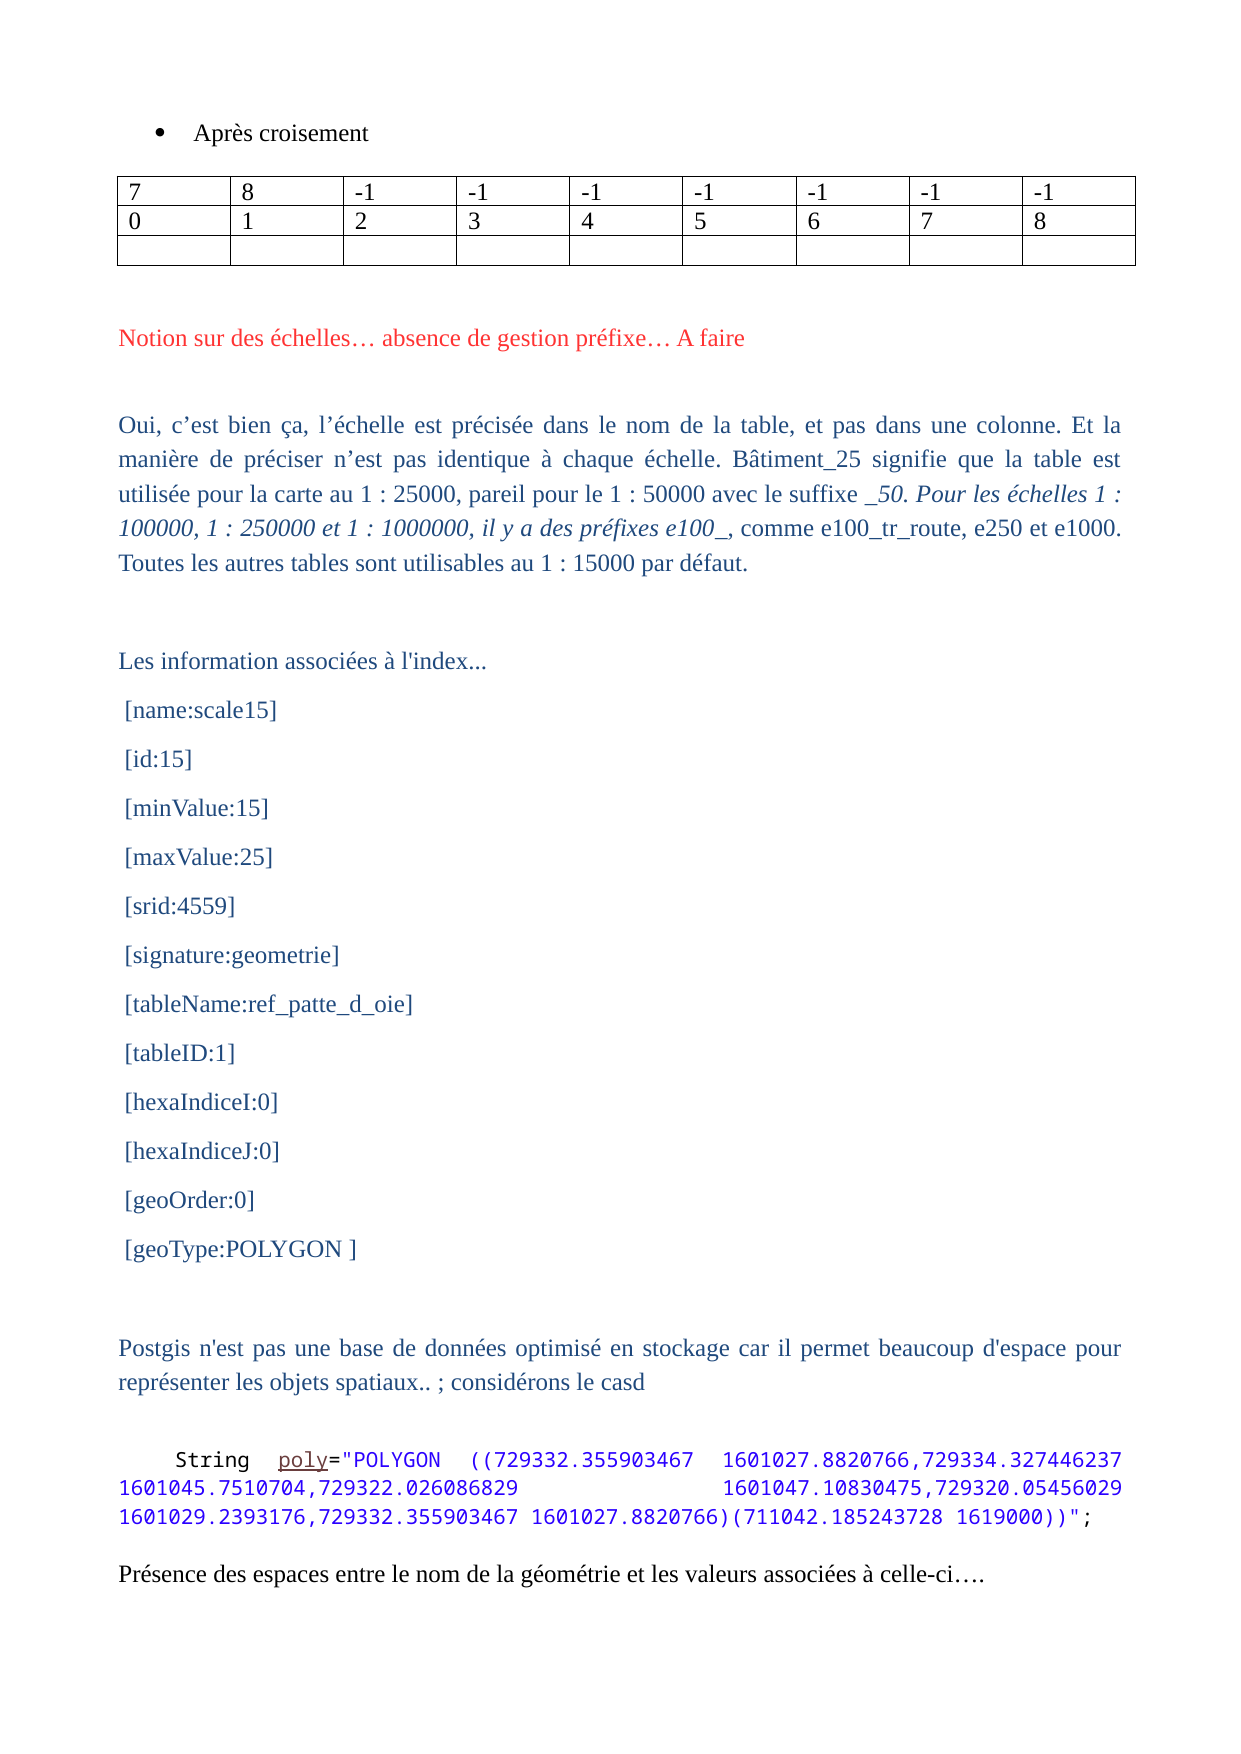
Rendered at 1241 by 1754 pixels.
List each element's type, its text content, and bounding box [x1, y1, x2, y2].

text String poly="POLYGON ((729332.355903467 1601027.8820766,729334.327446237 1601045.7510704,729322.026086829 1601047.10830475,729320.05456029 1601029.2393176,729332.355903467 1601027.8820766)(711042.185243728 1619000))"; [118, 1445, 1122, 1530]
text [hexaIndiceJ:0] [118, 1136, 1122, 1165]
text [minValue:15] [118, 793, 1122, 822]
table_cell 6 [797, 206, 909, 235]
table_header -1 [910, 177, 1022, 205]
text Notion sur des échelles… absence de gestion préfixe… A faire [118, 323, 1122, 352]
text [tableName:ref_patte_d_oie] [118, 989, 1122, 1018]
table_cell 4 [570, 206, 682, 235]
table_header -1 [1023, 177, 1135, 205]
table_cell [457, 236, 569, 265]
text [name:scale15] [118, 695, 1122, 724]
table_cell [118, 236, 230, 265]
table_cell [1023, 236, 1135, 265]
table_cell [910, 236, 1022, 265]
table_header -1 [797, 177, 909, 205]
table_cell [231, 236, 343, 265]
text [signature:geometrie] [118, 940, 1122, 969]
text [geoType:POLYGON ] [118, 1234, 1122, 1263]
table_cell [797, 236, 909, 265]
table_cell [570, 236, 682, 265]
table_header -1 [570, 177, 682, 205]
text Oui, c’est bien ça, l’échelle est précisée dans le nom de la table, et pas dans une colonne. Et la manière de préciser n’est pas identique à chaque échelle. Bâtiment_25 signifie que la table est utilisée pour la carte au 1 : 25000, pareil pour le 1 : 50000 avec le suffixe _50. Pour les échelles 1 : 100000, 1 : 250000 et 1 : 1000000, il y a des préfixes e100_, comme e100_tr_route, e250 et e1000. Toutes les autres tables sont utilisables au 1 : 15000 par défaut. [118, 410, 1122, 576]
text Les information associées à l'index... [118, 646, 1122, 674]
text Postgis n'est pas une base de données optimisé en stockage car il permet beaucoup d'espace pour représenter les objets spatiaux.. ; considérons le casd [118, 1333, 1122, 1396]
table_cell [344, 236, 456, 265]
text [hexaIndiceI:0] [118, 1087, 1122, 1116]
list Après croisement [156, 118, 1122, 147]
table_cell 1 [231, 206, 343, 235]
table_cell 2 [344, 206, 456, 235]
table_header -1 [683, 177, 796, 205]
table_cell 8 [1023, 206, 1135, 235]
text [id:15] [118, 744, 1122, 773]
table_header -1 [344, 177, 456, 205]
table_cell 0 [118, 206, 230, 235]
table_cell 5 [683, 206, 796, 235]
table_header 8 [231, 177, 343, 205]
table_header 7 [118, 177, 230, 205]
text Présence des espaces entre le nom de la géométrie et les valeurs associées à celle-ci…. [118, 1559, 1122, 1588]
text [tableID:1] [118, 1038, 1122, 1067]
text [srid:4559] [118, 891, 1122, 920]
table_cell 3 [457, 206, 569, 235]
text [maxValue:25] [118, 842, 1122, 871]
table_cell 7 [910, 206, 1022, 235]
table_header -1 [457, 177, 569, 205]
text [geoOrder:0] [118, 1186, 1122, 1214]
table_cell [683, 236, 796, 265]
